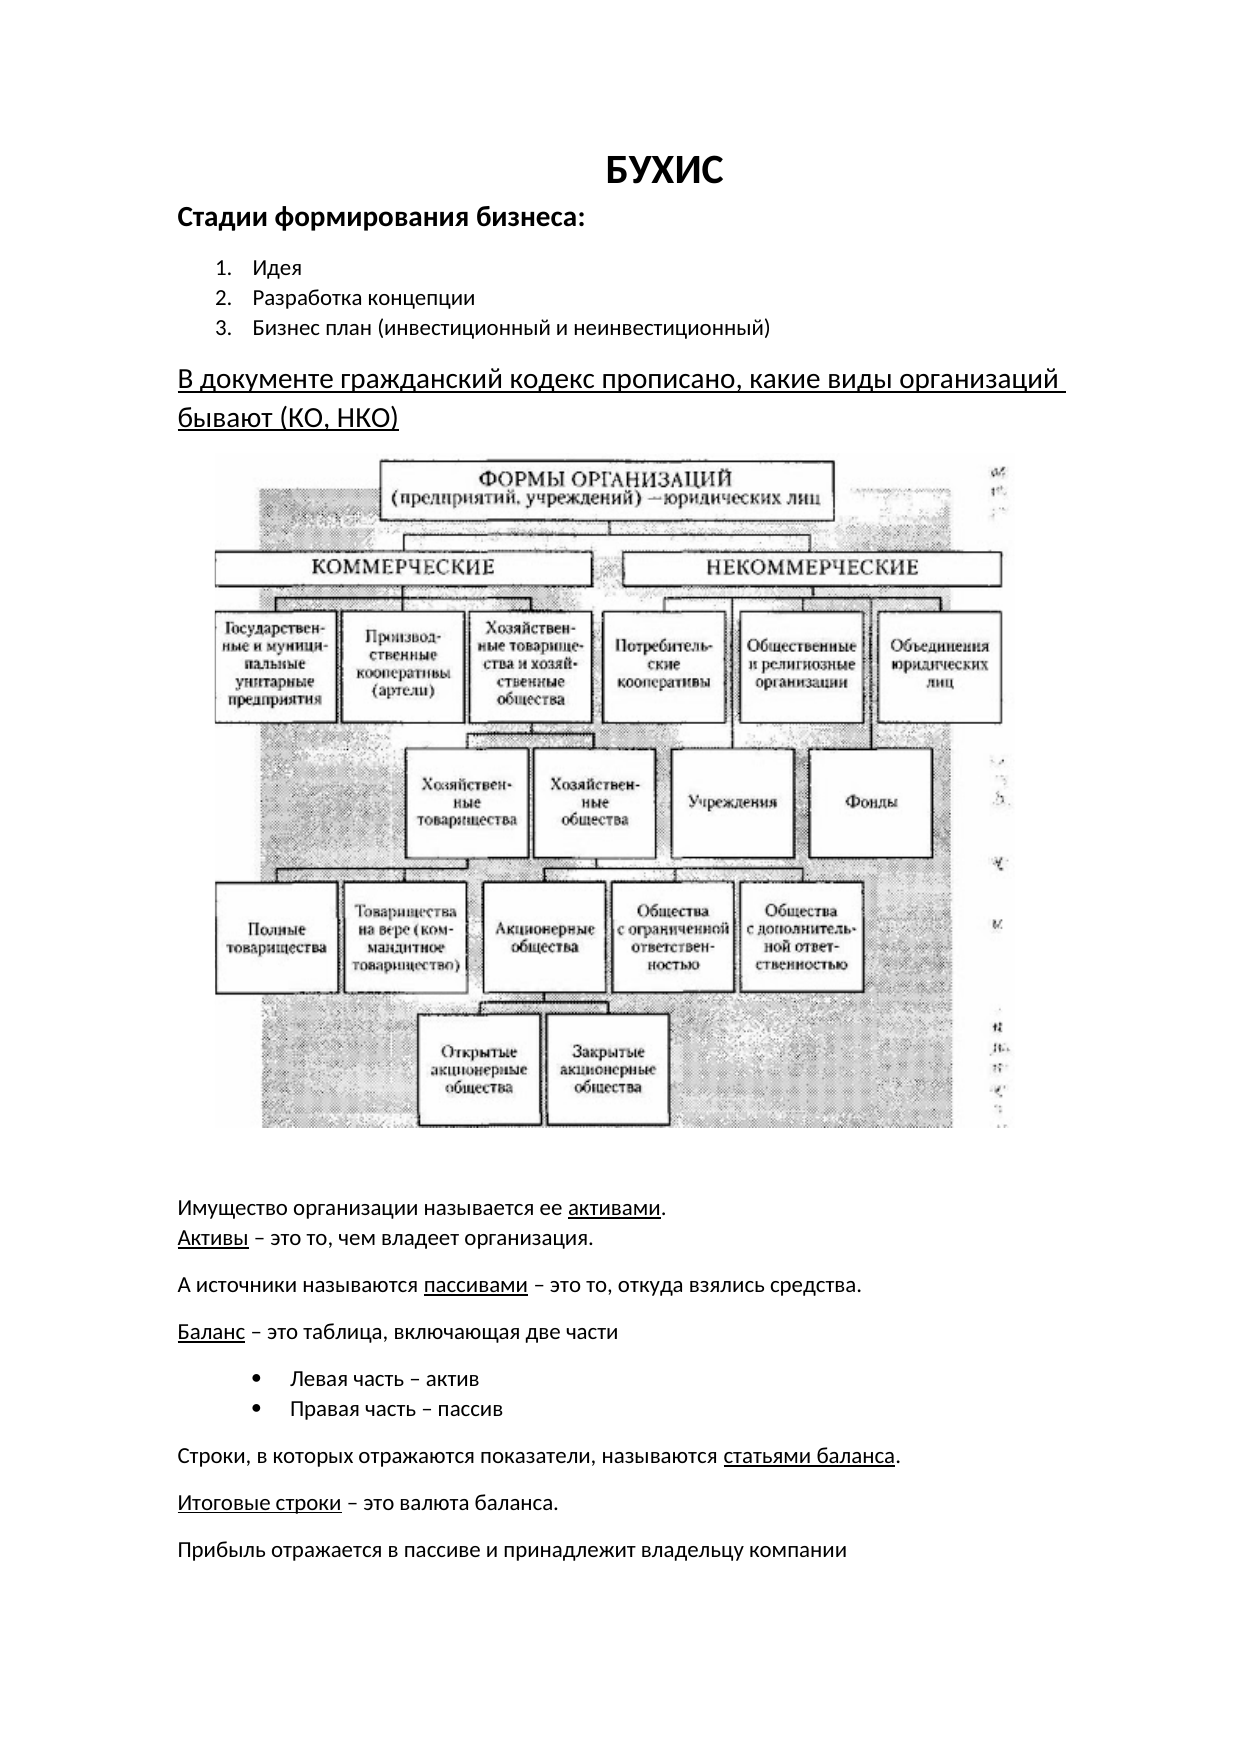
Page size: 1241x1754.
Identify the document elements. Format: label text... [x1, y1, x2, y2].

text Стадии формирования бизнеса: [177, 198, 1152, 234]
text Прибыль отражается в пассиве и принадлежит владельцу компании [177, 1535, 1152, 1563]
list Правая часть – пассив [252, 1394, 1152, 1422]
text В документе гражданский кодекс прописано, какие виды организаций бывают (КО, НКО) [177, 360, 1152, 434]
text Строки, в которых отражаются показатели, называются статьями баланса. [177, 1441, 1152, 1469]
subtitle БУХИС [177, 143, 1152, 194]
text А источники называются пассивами – это то, откуда взялись средства. [177, 1270, 1152, 1298]
text Баланс – это таблица, включающая две части [177, 1317, 1152, 1345]
text Итоговые строки – это валюта баланса. [177, 1488, 1152, 1516]
list Бизнес план (инвестиционный и неинвестиционный) [215, 313, 1152, 342]
list Разработка концепции [215, 283, 1152, 311]
list Идея [215, 253, 1152, 281]
list Левая часть – актив [252, 1364, 1152, 1392]
picture [214, 453, 1015, 1128]
text Имущество организации называется ее активами. Активы – это то, чем владеет организация. [177, 1193, 1152, 1251]
